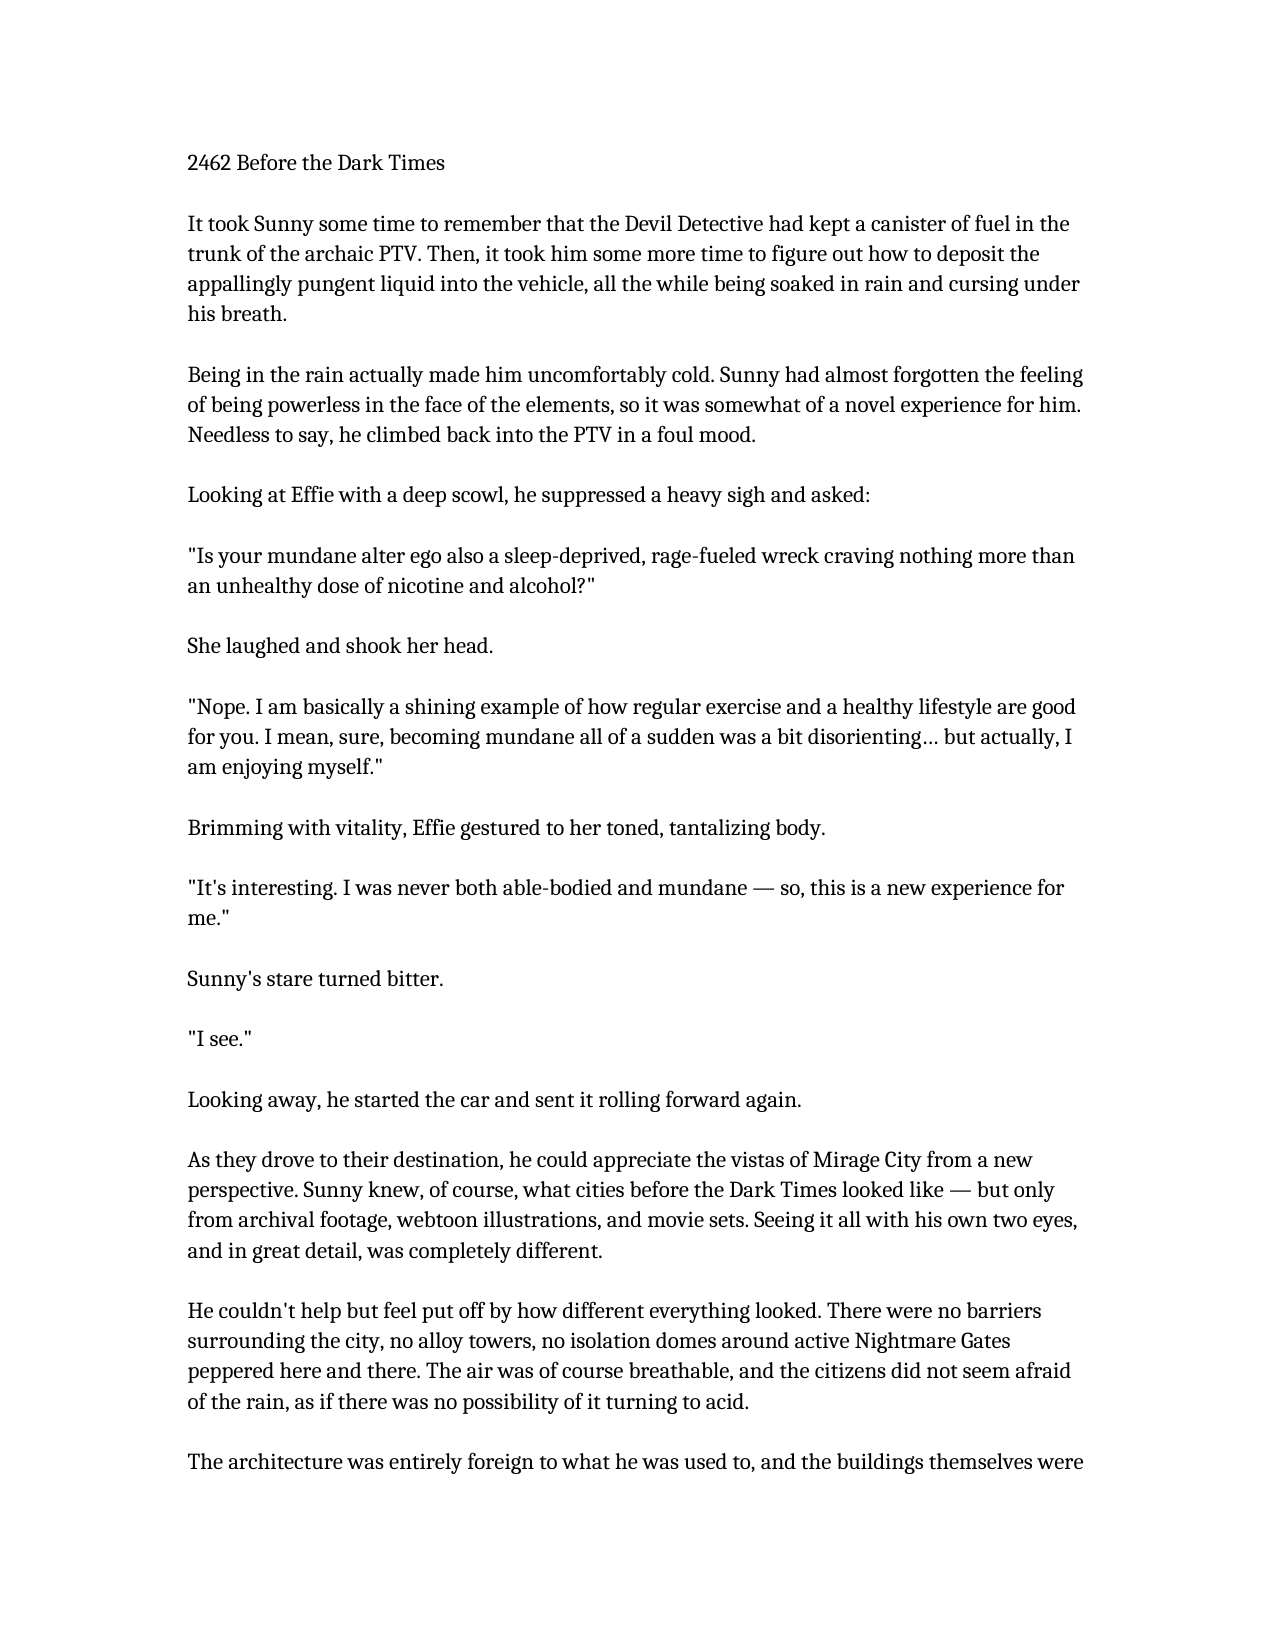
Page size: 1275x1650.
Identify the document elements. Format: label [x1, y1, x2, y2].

text [187, 150, 1087, 1475]
